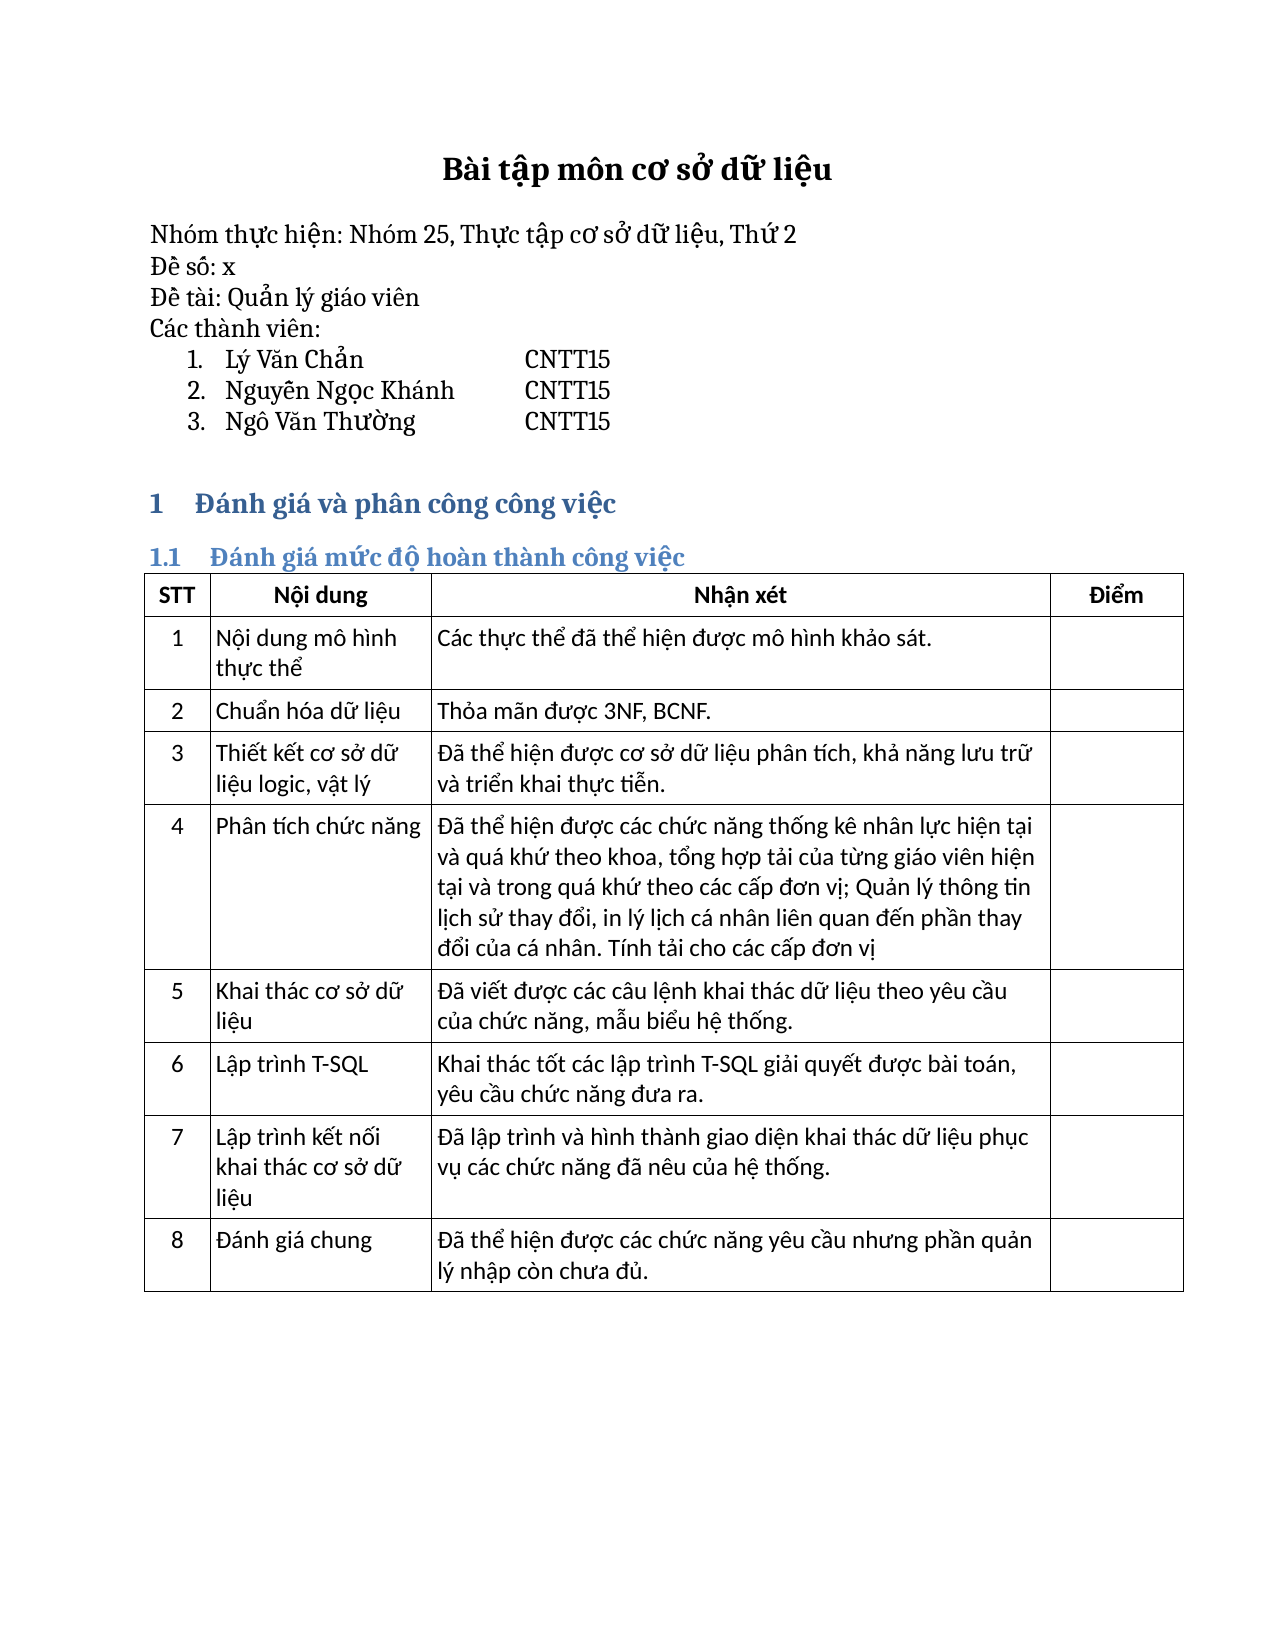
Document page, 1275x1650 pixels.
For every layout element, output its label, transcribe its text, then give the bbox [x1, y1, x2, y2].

table_header Điểm [1051, 574, 1183, 616]
table_cell Chuẩn hóa dữ liệu [211, 690, 431, 731]
table_cell [1051, 1116, 1183, 1218]
text Đề số: x [150, 251, 1125, 282]
table_cell Khai thác cơ sở dữ liệu [211, 970, 431, 1042]
table_cell 4 [145, 805, 210, 969]
table_cell [1051, 617, 1183, 688]
subtitle Đánh giá mức độ hoàn thành công việc [150, 542, 1125, 573]
table_cell Khai thác tốt các lập trình T-SQL giải quyết được bài toán, yêu cầu chức năng đưa ra. [432, 1043, 1050, 1115]
table_cell Lập trình T-SQL [211, 1043, 431, 1115]
table_cell [1051, 970, 1183, 1042]
list Lý Văn Chản CNTT15 [187, 344, 1125, 375]
table_cell [1051, 1043, 1183, 1115]
text Đề tài: Quản lý giáo viên [150, 282, 1125, 313]
text Nhóm thực hiện: Nhóm 25, Thực tập cơ sở dữ liệu, Thứ 2 [150, 219, 1125, 251]
table_cell 5 [145, 970, 210, 1042]
table_header Nội dung [211, 574, 431, 616]
table_cell 7 [145, 1116, 210, 1218]
table_header STT [145, 574, 210, 616]
table_cell Đánh giá chung [211, 1219, 431, 1291]
table_cell 8 [145, 1219, 210, 1291]
list Nguyễn Ngọc Khánh CNTT15 [187, 375, 1125, 406]
table_cell 6 [145, 1043, 210, 1115]
table_cell Các thực thể đã thể hiện được mô hình khảo sát. [432, 617, 1050, 688]
table_header Nhận xét [432, 574, 1050, 616]
table_cell [1051, 805, 1183, 969]
table_cell Đã thể hiện được các chức năng thống kê nhân lực hiện tại và quá khứ theo khoa, tổng hợp tải của từng giáo viên hiện tại và trong quá khứ theo các cấp đơn vị; Quản lý thông tin lịch sử thay đổi, in lý lịch cá nhân liên quan đến phần thay đổi của cá nhân. Tính tải cho các cấp đơn vị [432, 805, 1050, 969]
table_cell Lập trình kết nối khai thác cơ sở dữ liệu [211, 1116, 431, 1218]
table_cell Phân tích chức năng [211, 805, 431, 969]
table_cell Thiết kết cơ sở dữ liệu logic, vật lý [211, 732, 431, 804]
table_cell [1051, 1219, 1183, 1291]
table_cell Đã viết được các câu lệnh khai thác dữ liệu theo yêu cầu của chức năng, mẫu biểu hệ thống. [432, 970, 1050, 1042]
list Ngô Văn Thường CNTT15 [187, 406, 1125, 437]
table_cell 2 [145, 690, 210, 731]
table_cell Đã thể hiện được cơ sở dữ liệu phân tích, khả năng lưu trữ và triển khai thực tiễn. [432, 732, 1050, 804]
table_cell Nội dung mô hình thực thể [211, 617, 431, 688]
table_cell Đã lập trình và hình thành giao diện khai thác dữ liệu phục vụ các chức năng đã nêu của hệ thống. [432, 1116, 1050, 1218]
table_cell 1 [145, 617, 210, 688]
table_cell Thỏa mãn được 3NF, BCNF. [432, 690, 1050, 731]
table_cell [1051, 732, 1183, 804]
text Bài tập môn cơ sở dữ liệu [150, 150, 1125, 188]
table_cell 3 [145, 732, 210, 804]
subtitle Đánh giá và phân công công việc [150, 487, 1125, 521]
text Các thành viên: [150, 313, 1125, 344]
table_cell [1051, 690, 1183, 731]
table_cell Đã thể hiện được các chức năng yêu cầu nhưng phần quản lý nhập còn chưa đủ. [432, 1219, 1050, 1291]
